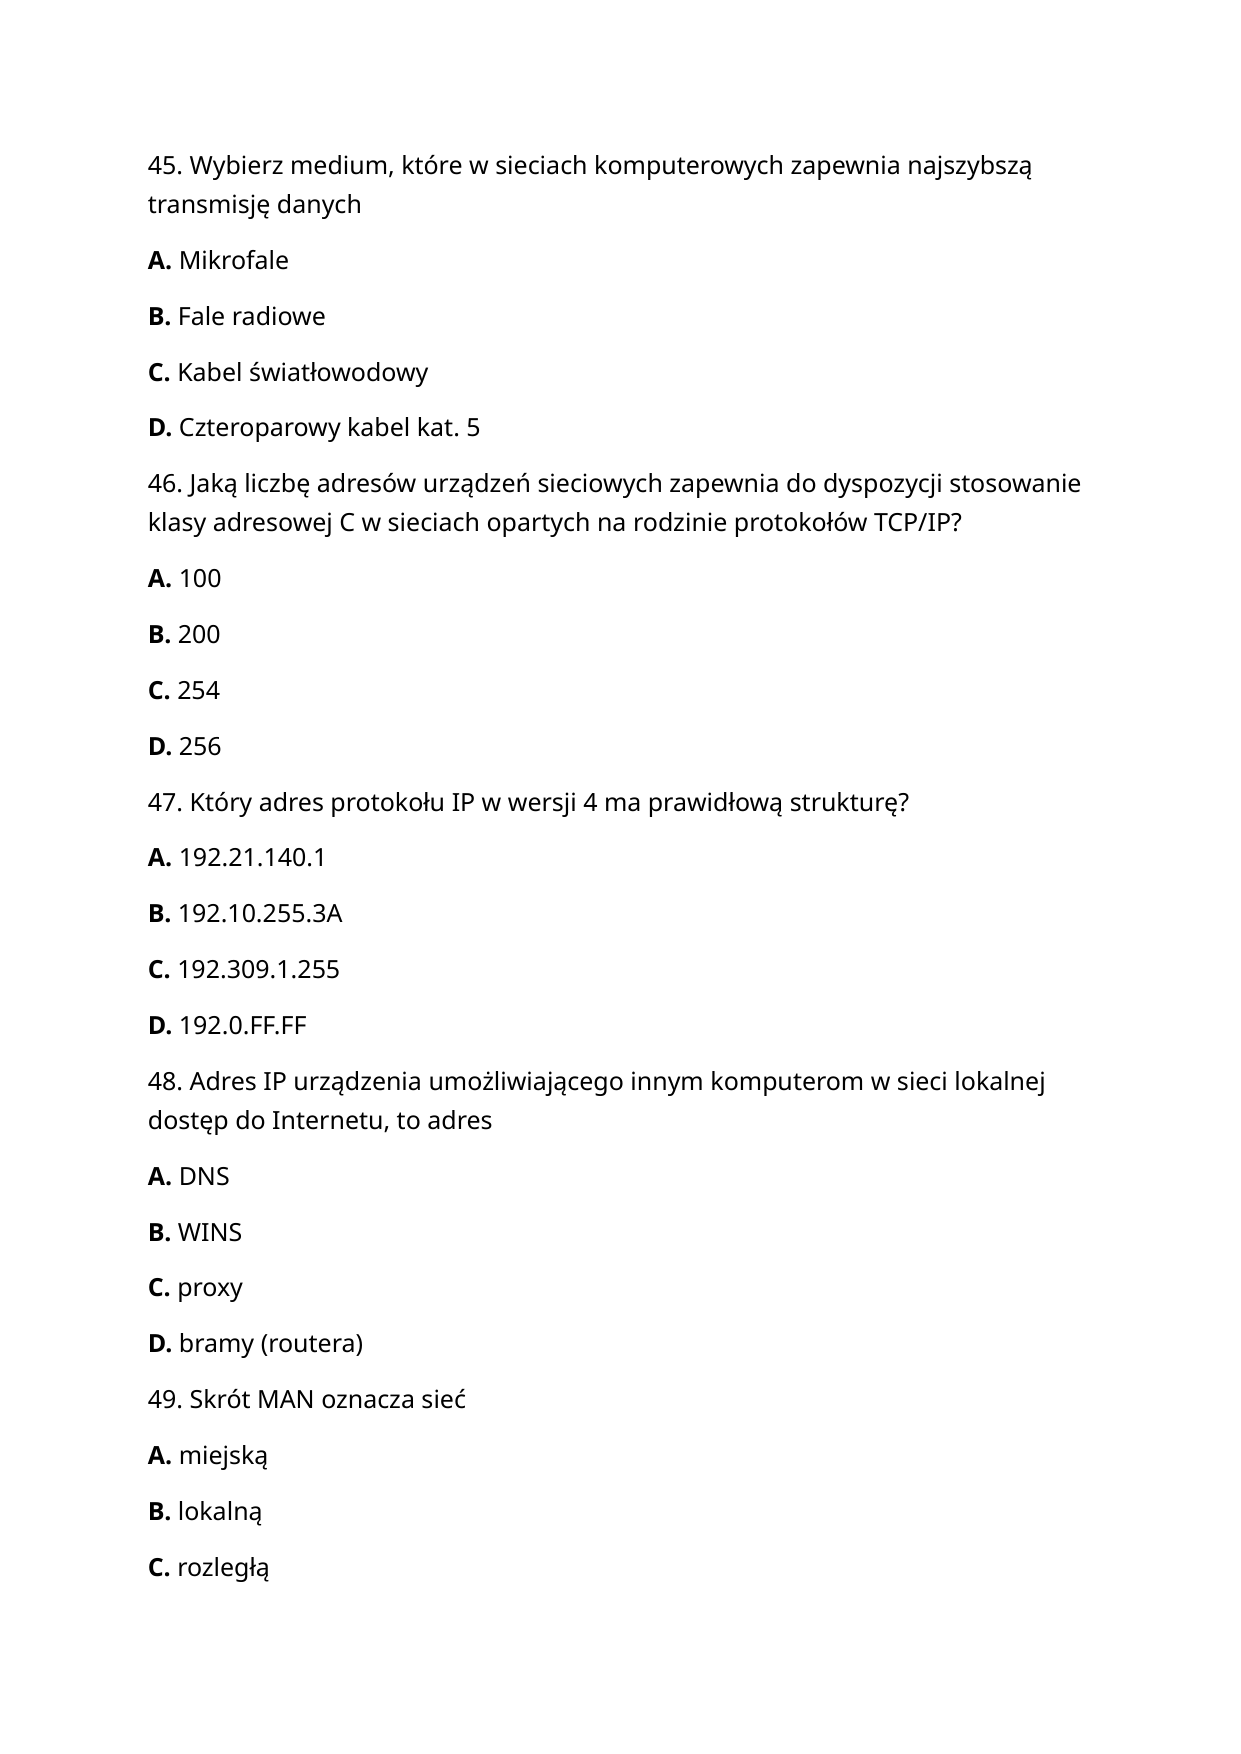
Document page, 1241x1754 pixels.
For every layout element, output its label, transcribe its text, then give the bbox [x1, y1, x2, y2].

text A. DNS [148, 1158, 1093, 1192]
text B. 200 [148, 617, 1093, 651]
text D. 192.0.FF.FF [148, 1008, 1093, 1042]
text 45. Wybierz medium, które w sieciach komputerowych zapewnia najszybszą transmisję danych [148, 148, 1093, 221]
text 48. Adres IP urządzenia umożliwiającego innym komputerom w sieci lokalnej dostęp do Internetu, to adres [148, 1063, 1093, 1137]
text C. Kabel światłowodowy [148, 354, 1093, 388]
text B. WINS [148, 1214, 1093, 1248]
text C. rozległą [148, 1549, 1093, 1583]
text 47. Który adres protokołu IP w wersji 4 ma prawidłową strukturę? [148, 784, 1093, 818]
text C. 192.309.1.255 [148, 952, 1093, 986]
text 49. Skrót MAN oznacza sieć [148, 1382, 1093, 1416]
text A. Mikrofale [148, 243, 1093, 277]
text D. bramy (routera) [148, 1326, 1093, 1360]
text B. Fale radiowe [148, 298, 1093, 332]
text A. miejską [148, 1438, 1093, 1472]
text A. 100 [148, 561, 1093, 595]
text D. 256 [148, 728, 1093, 762]
text B. 192.10.255.3A [148, 896, 1093, 930]
text 46. Jaką liczbę adresów urządzeń sieciowych zapewnia do dyspozycji stosowanie klasy adresowej C w sieciach opartych na rodzinie protokołów TCP/IP? [148, 466, 1093, 539]
text C. 254 [148, 673, 1093, 707]
text D. Czteroparowy kabel kat. 5 [148, 410, 1093, 444]
text C. proxy [148, 1270, 1093, 1304]
text A. 192.21.140.1 [148, 840, 1093, 874]
text B. lokalną [148, 1493, 1093, 1527]
